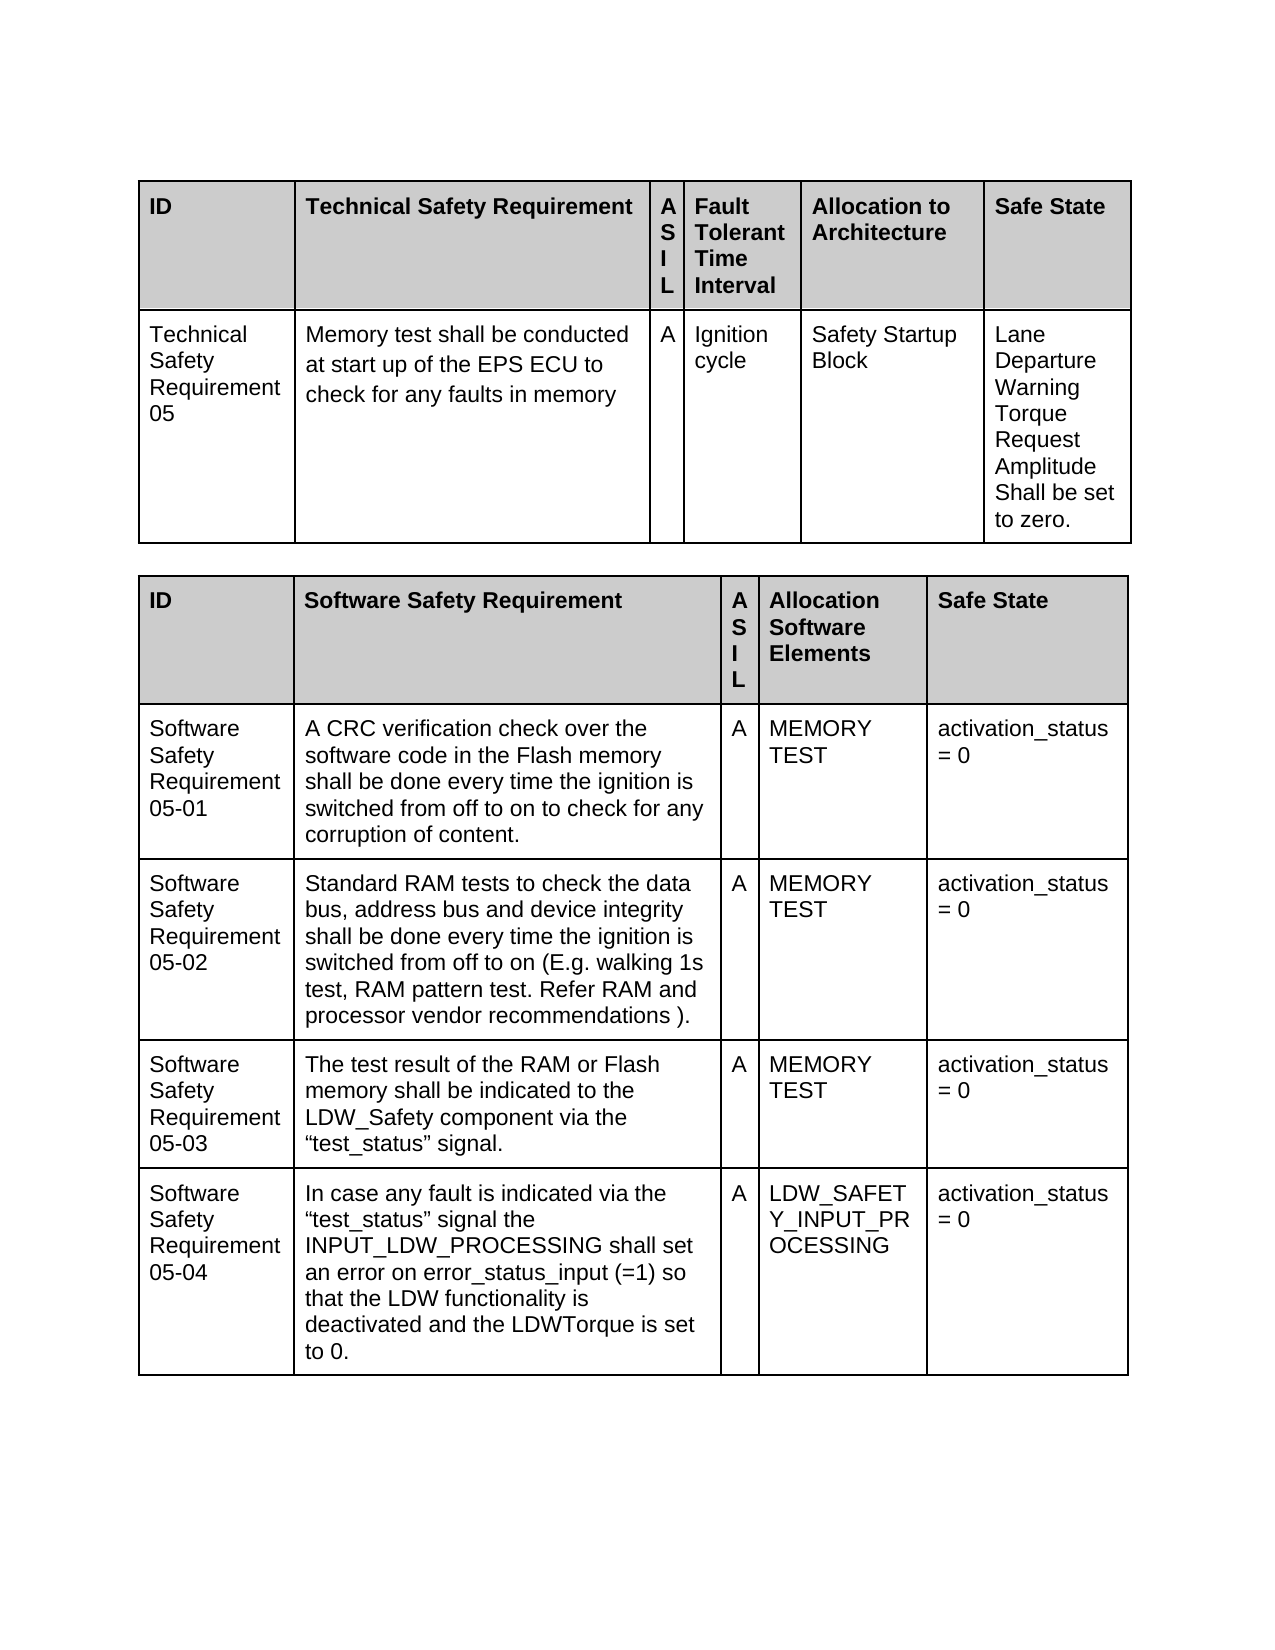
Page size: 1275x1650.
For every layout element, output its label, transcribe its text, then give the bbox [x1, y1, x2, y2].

table_cell activation_status = 0 [928, 1041, 1127, 1167]
table_cell MEMORY TEST [760, 1041, 926, 1167]
table_cell The test result of the RAM or Flash memory shall be indicated to the LDW_Safety component via the “test_status” signal. [295, 1041, 720, 1167]
table_cell In case any fault is indicated via the “test_status” signal the INPUT_LDW_PROCESSING shall set an error on error_status_input (=1) so that the LDW functionality is deactivated and the LDWTorque is set to 0. [295, 1169, 720, 1374]
table_cell Lane Departure Warning Torque Request Amplitude Shall be set to zero. [985, 311, 1130, 542]
table_cell A [722, 1041, 758, 1167]
table_header Allocation to Architecture [802, 182, 983, 308]
table_cell Standard RAM tests to check the data bus, address bus and device integrity shall be done every time the ignition is switched from off to on (E.g. walking 1s test, RAM pattern test. Refer RAM and processor vendor recommendations ). [295, 860, 720, 1039]
table_cell A CRC verification check over the software code in the Flash memory shall be done every time the ignition is switched from off to on to check for any corruption of content. [295, 705, 720, 858]
table_header ASIL [722, 577, 758, 703]
table_cell Software Safety Requirement 05-03 [140, 1041, 293, 1167]
table_header Software Safety Requirement [295, 577, 720, 703]
table_header Safe State [928, 577, 1127, 703]
table_cell activation_status = 0 [928, 1169, 1127, 1374]
table_cell MEMORY TEST [760, 705, 926, 858]
table_header ASIL [651, 182, 683, 308]
table_cell Software Safety Requirement 05-01 [140, 705, 293, 858]
table_header ID [140, 577, 293, 703]
table_header ID [140, 182, 294, 308]
table_cell activation_status = 0 [928, 860, 1127, 1039]
table_cell Safety Startup Block [802, 311, 983, 542]
table_cell activation_status = 0 [928, 705, 1127, 858]
table_cell MEMORY TEST [760, 860, 926, 1039]
table_header Technical Safety Requirement [296, 182, 649, 308]
table_cell A [722, 705, 758, 858]
table_cell Software Safety Requirement 05-04 [140, 1169, 293, 1374]
table_cell A [722, 860, 758, 1039]
table_header Allocation Software Elements [760, 577, 926, 703]
table_cell A [651, 311, 683, 542]
table_cell Memory test shall be conducted at start up of the EPS ECU to check for any faults in memory [296, 311, 649, 542]
table_header Safe State [985, 182, 1130, 308]
table_header Fault Tolerant Time Interval [685, 182, 800, 308]
table_cell LDW_SAFETY_INPUT_PROCESSING [760, 1169, 926, 1374]
table_cell Software Safety Requirement 05-02 [140, 860, 293, 1039]
table_cell Technical Safety Requirement 05 [140, 311, 294, 542]
table_cell Ignition cycle [685, 311, 800, 542]
table_cell A [722, 1169, 758, 1374]
